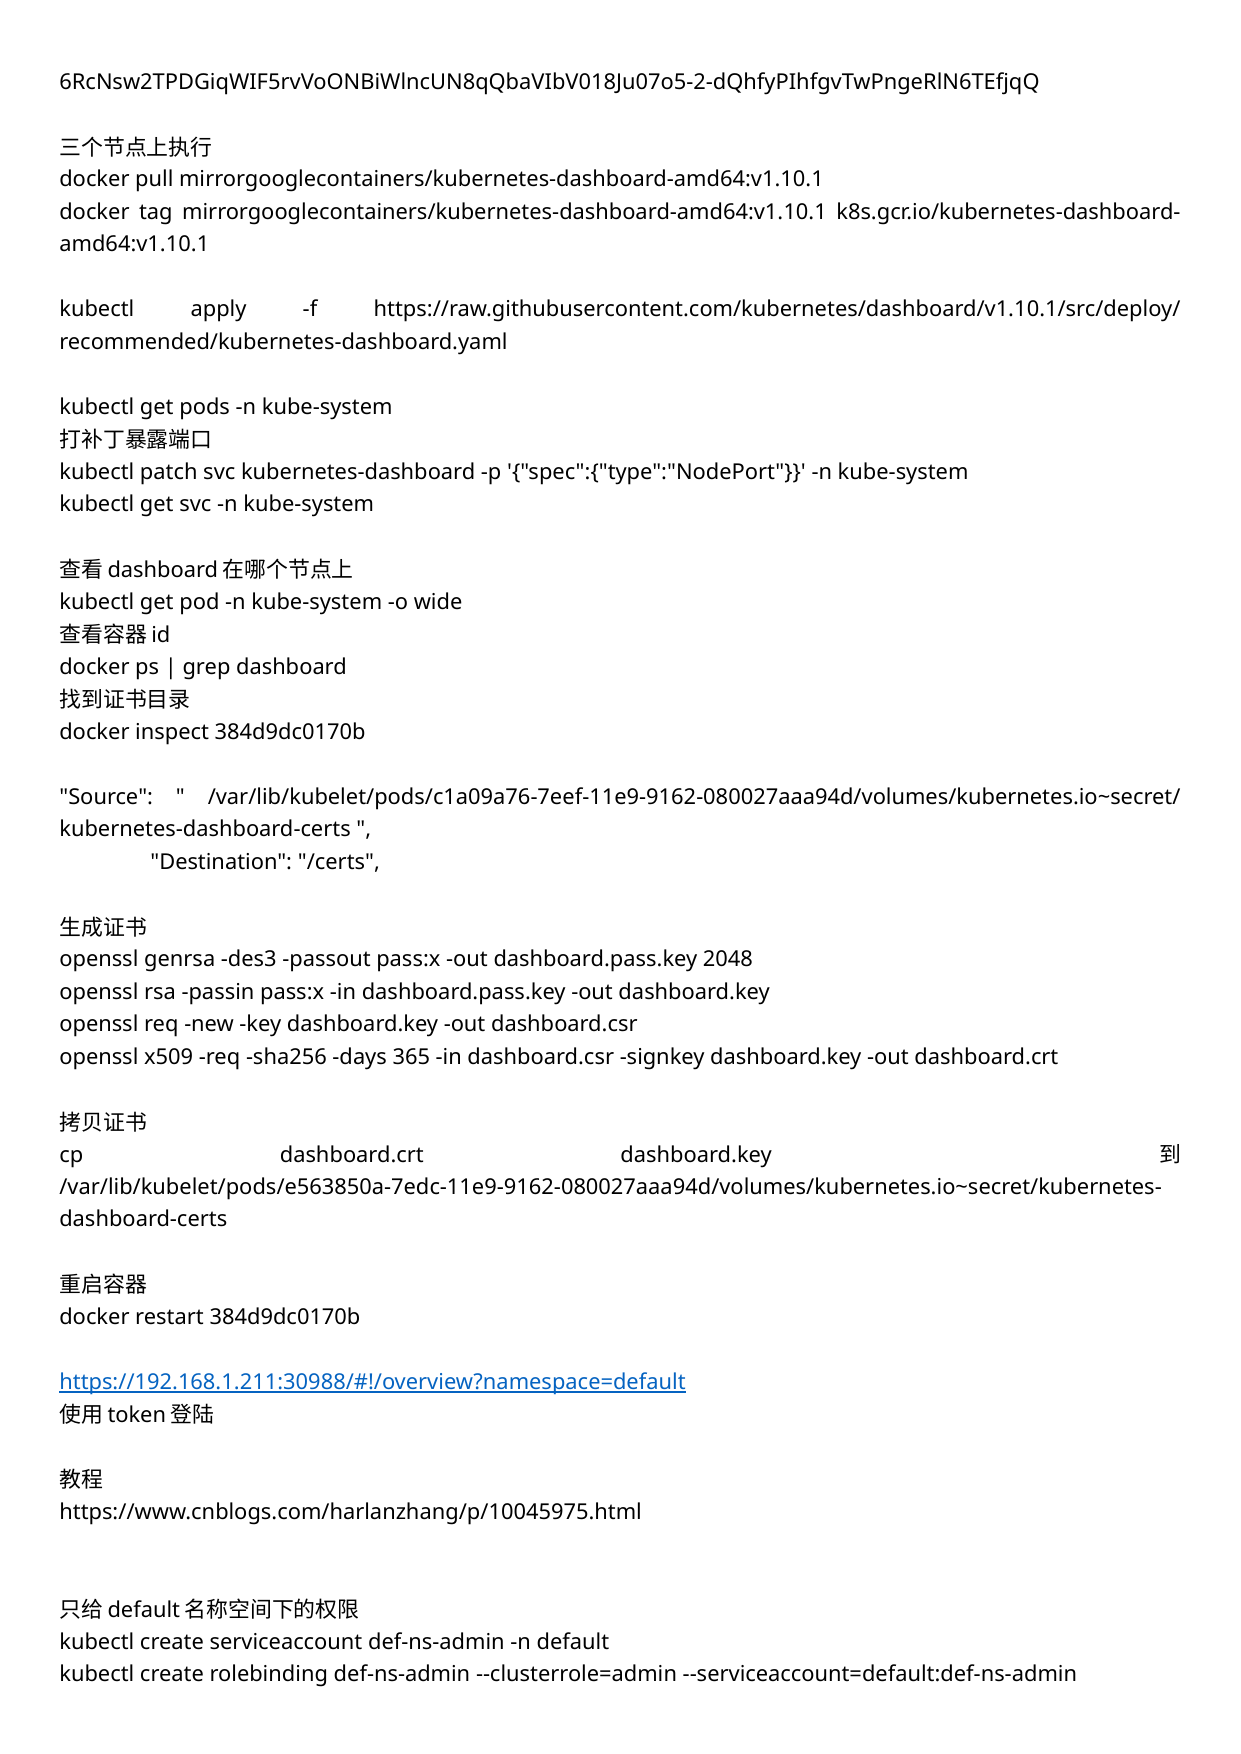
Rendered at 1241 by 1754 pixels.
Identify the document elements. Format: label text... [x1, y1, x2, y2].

text docker pull mirrorgooglecontainers/kubernetes-dashboard-amd64:v1.10.1 [59, 162, 1181, 194]
text kubectl get pods -n kube-system [59, 389, 1181, 422]
text 只给default名称空间下的权限 [59, 1592, 1181, 1624]
text openssl x509 -req -sha256 -days 365 -in dashboard.csr -signkey dashboard.key -out dashboard.crt [59, 1039, 1181, 1072]
text docker inspect 384d9dc0170b [59, 714, 1181, 747]
text kubectl get pod -n kube-system -o wide [59, 584, 1181, 617]
text 教程 [59, 1462, 1181, 1494]
text "Source": " /var/lib/kubelet/pods/c1a09a76-7eef-11e9-9162-080027aaa94d/volumes/kubernetes.io~secret/kubernetes-dashboard-certs ", [59, 779, 1181, 844]
text 打补丁暴露端口 [59, 422, 1181, 454]
text kubectl create serviceaccount def-ns-admin -n default [59, 1624, 1181, 1657]
text kubectl patch svc kubernetes-dashboard -p '{"spec":{"type":"NodePort"}}' -n kube-system [59, 454, 1181, 487]
text kubectl create rolebinding def-ns-admin --clusterrole=admin --serviceaccount=default:def-ns-admin [59, 1657, 1181, 1689]
text openssl rsa -passin pass:x -in dashboard.pass.key -out dashboard.key [59, 974, 1181, 1007]
text docker tag mirrorgooglecontainers/kubernetes-dashboard-amd64:v1.10.1 k8s.gcr.io/kubernetes-dashboard-amd64:v1.10.1 [59, 194, 1181, 259]
text 使用token登陆 [59, 1397, 1181, 1429]
text 找到证书目录 [59, 682, 1181, 714]
text 生成证书 [59, 909, 1181, 942]
text 查看dashboard在哪个节点上 [59, 552, 1181, 584]
text openssl genrsa -des3 -passout pass:x -out dashboard.pass.key 2048 [59, 942, 1181, 974]
text https://192.168.1.211:30988/#!/overview?namespace=default [59, 1364, 1181, 1397]
text kubectl get svc -n kube-system [59, 487, 1181, 519]
text "Destination": "/certs", [59, 844, 1181, 877]
text openssl req -new -key dashboard.key -out dashboard.csr [59, 1007, 1181, 1039]
text cp dashboard.crt dashboard.key 到 /var/lib/kubelet/pods/e563850a-7edc-11e9-9162-080027aaa94d/volumes/kubernetes.io~secret/kubernetes-dashboard-certs [59, 1137, 1181, 1234]
text docker ps | grep dashboard [59, 649, 1181, 682]
text docker restart 384d9dc0170b [59, 1299, 1181, 1332]
text kubectl apply -f https://raw.githubusercontent.com/kubernetes/dashboard/v1.10.1/src/deploy/recommended/kubernetes-dashboard.yaml [59, 292, 1181, 357]
text 拷贝证书 [59, 1104, 1181, 1137]
text 查看容器id [59, 617, 1181, 649]
text 重启容器 [59, 1267, 1181, 1299]
text 三个节点上执行 [59, 129, 1181, 162]
text https://www.cnblogs.com/harlanzhang/p/10045975.html [59, 1494, 1181, 1527]
